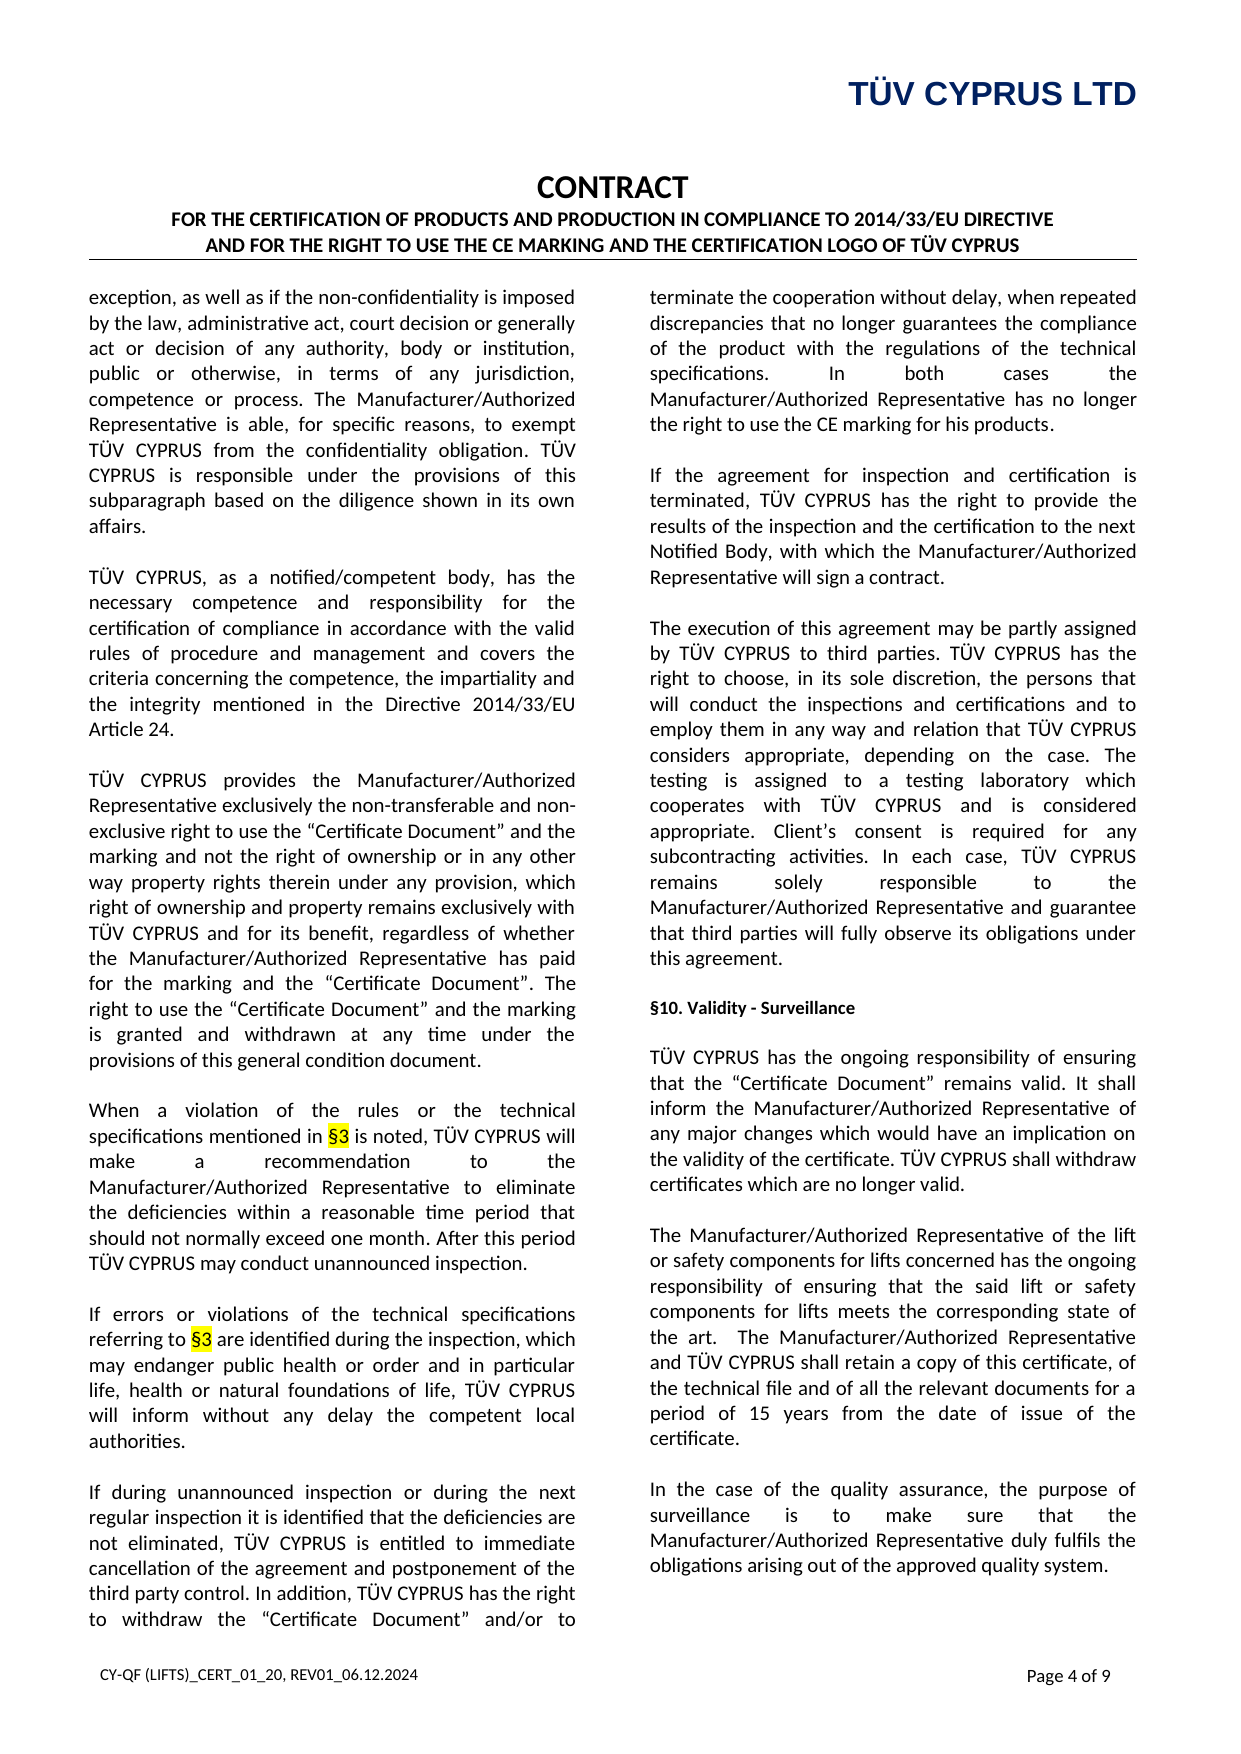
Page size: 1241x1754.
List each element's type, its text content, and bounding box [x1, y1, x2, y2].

text TÜV CYPRUS, as a notified/competent body, has the necessary competence and responsibility for the certification of compliance in accordance with the valid rules of procedure and management and covers the criteria concerning the competence, the impartiality and the integrity mentioned in the Directive 2014/33/EU Article 24. [89, 564, 576, 742]
text If errors or violations of the technical specifications referring to §3 are identified during the inspection, which may endanger public health or order and in particular life, health or natural foundations of life, TÜV CYPRUS will inform without any delay the competent local authorities. [89, 1301, 576, 1453]
text If the agreement for inspection and certification is terminated, TÜV CYPRUS has the right to provide the results of the inspection and the certification to the next Notified Body, with which the Manufacturer/Authorized Representative will sign a contract. [649, 462, 1137, 589]
text The execution of this agreement may be partly assigned by TÜV CYPRUS to third parties. TÜV CYPRUS has the right to choose, in its sole discretion, the persons that will conduct the inspections and certifications and to employ them in any way and relation that TÜV CYPRUS considers appropriate, depending on the case. The testing is assigned to a testing laboratory which cooperates with TÜV CYPRUS and is considered appropriate. Client’s consent is required for any subcontracting activities. In each case, TÜV CYPRUS remains solely responsible to the Manufacturer/Authorized Representative and guarantee that third parties will fully observe its obligations under this agreement. [649, 615, 1137, 971]
text If during unannounced inspection or during the next regular inspection it is identified that the deficiencies are not eliminated, TÜV CYPRUS is entitled to immediate cancellation of the agreement and postponement of the third party control. In addition, TÜV CYPRUS has the right to withdraw the “Certificate Document” and/or to terminate the cooperation without delay, when repeated discrepancies that no longer guarantees the compliance of the product with the regulations of the technical specifications. In both cases the Manufacturer/Authorized Representative has no longer the right to use the CE marking for his products. [649, 284, 1137, 437]
text If during unannounced inspection or during the next regular inspection it is identified that the deficiencies are not eliminated, TÜV CYPRUS is entitled to immediate cancellation of the agreement and postponement of the third party control. In addition, TÜV CYPRUS has the right to withdraw the “Certificate Document” and/or to terminate the cooperation without delay, when repeated discrepancies that no longer guarantees the compliance of the product with the regulations of the technical specifications. In both cases the Manufacturer/Authorized Representative has no longer the right to use the CE marking for his products. [89, 1479, 576, 1631]
text The Manufacturer/Authorized Representative of the lift or safety components for lifts concerned has the ongoing responsibility of ensuring that the said lift or safety components for lifts meets the corresponding state of the art. The Manufacturer/Authorized Representative and TÜV CYPRUS shall retain a copy of this certificate, of the technical file and of all the relevant documents for a period of 15 years from the date of issue of the certificate. [649, 1222, 1137, 1451]
text TÜV CYPRUS has the ongoing responsibility of ensuring that the “Certificate Document” remains valid. It shall inform the Manufacturer/Authorized Representative of any major changes which would have an implication on the validity of the certificate. TÜV CYPRUS shall withdraw certificates which are no longer valid. [649, 1044, 1137, 1197]
text When a violation of the rules or the technical specifications mentioned in §3 is noted, TÜV CYPRUS will make a recommendation to the Manufacturer/Authorized Representative to eliminate the deficiencies within a reasonable time period that should not normally exceed one month. After this period TÜV CYPRUS may conduct unannounced inspection. [89, 1098, 576, 1276]
text In the case of the quality assurance, the purpose of surveillance is to make sure that the Manufacturer/Authorized Representative duly fulfils the obligations arising out of the approved quality system. [649, 1476, 1137, 1578]
list Validity - Surveillance [649, 996, 1137, 1019]
text TÜV CYPRUS provides the Manufacturer/Authorized Representative exclusively the non-transferable and non-exclusive right to use the “Certificate Document” and the marking and not the right of ownership or in any other way property rights therein under any provision, which right of ownership and property remains exclusively with TÜV CYPRUS and for its benefit, regardless of whether the Manufacturer/Authorized Representative has paid for the marking and the “Certificate Document”. The right to use the “Certificate Document” and the marking is granted and withdrawn at any time under the provisions of this general condition document. [89, 767, 576, 1072]
